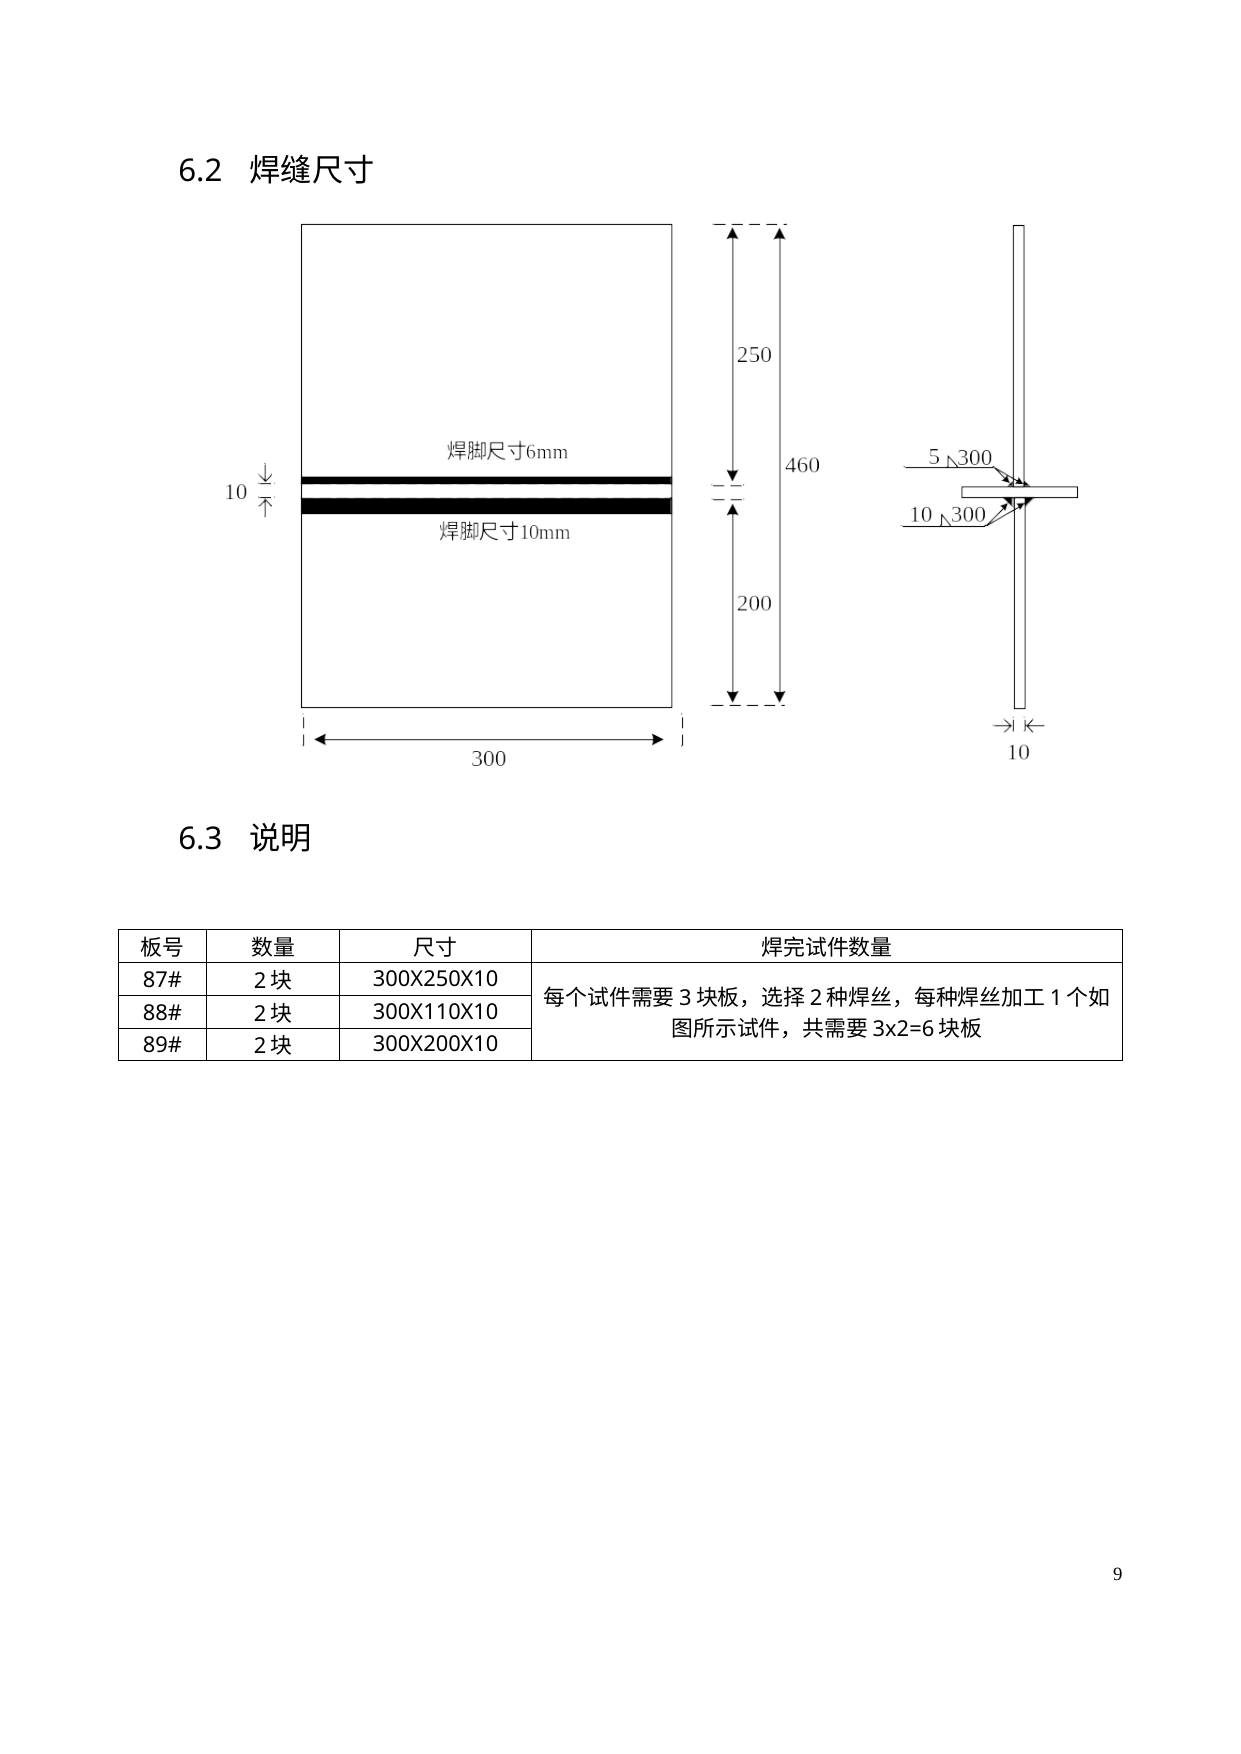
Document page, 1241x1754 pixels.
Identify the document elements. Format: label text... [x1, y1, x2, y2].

table_header 焊完试件数量 [532, 930, 1122, 962]
table_header 板号 [119, 930, 206, 962]
table_cell 2块 [207, 996, 339, 1027]
subtitle 焊缝尺寸 [178, 148, 1122, 189]
table_cell 2块 [207, 963, 339, 994]
table_cell 89# [119, 1029, 206, 1060]
table_header 数量 [207, 930, 339, 962]
table_cell 87# [119, 963, 206, 994]
table_cell 88# [119, 996, 206, 1027]
table_cell 300X250X10 [340, 963, 531, 994]
table_cell 300X200X10 [340, 1029, 531, 1060]
table_cell 2块 [207, 1029, 339, 1060]
table_cell 300X110X10 [340, 996, 531, 1027]
table_header 尺寸 [340, 930, 531, 962]
table_cell 每个试件需要3块板，选择2种焊丝，每种焊丝加工1个如图所示试件，共需要3x2=6块板 [532, 963, 1122, 1060]
subtitle 说明 [178, 816, 1122, 858]
